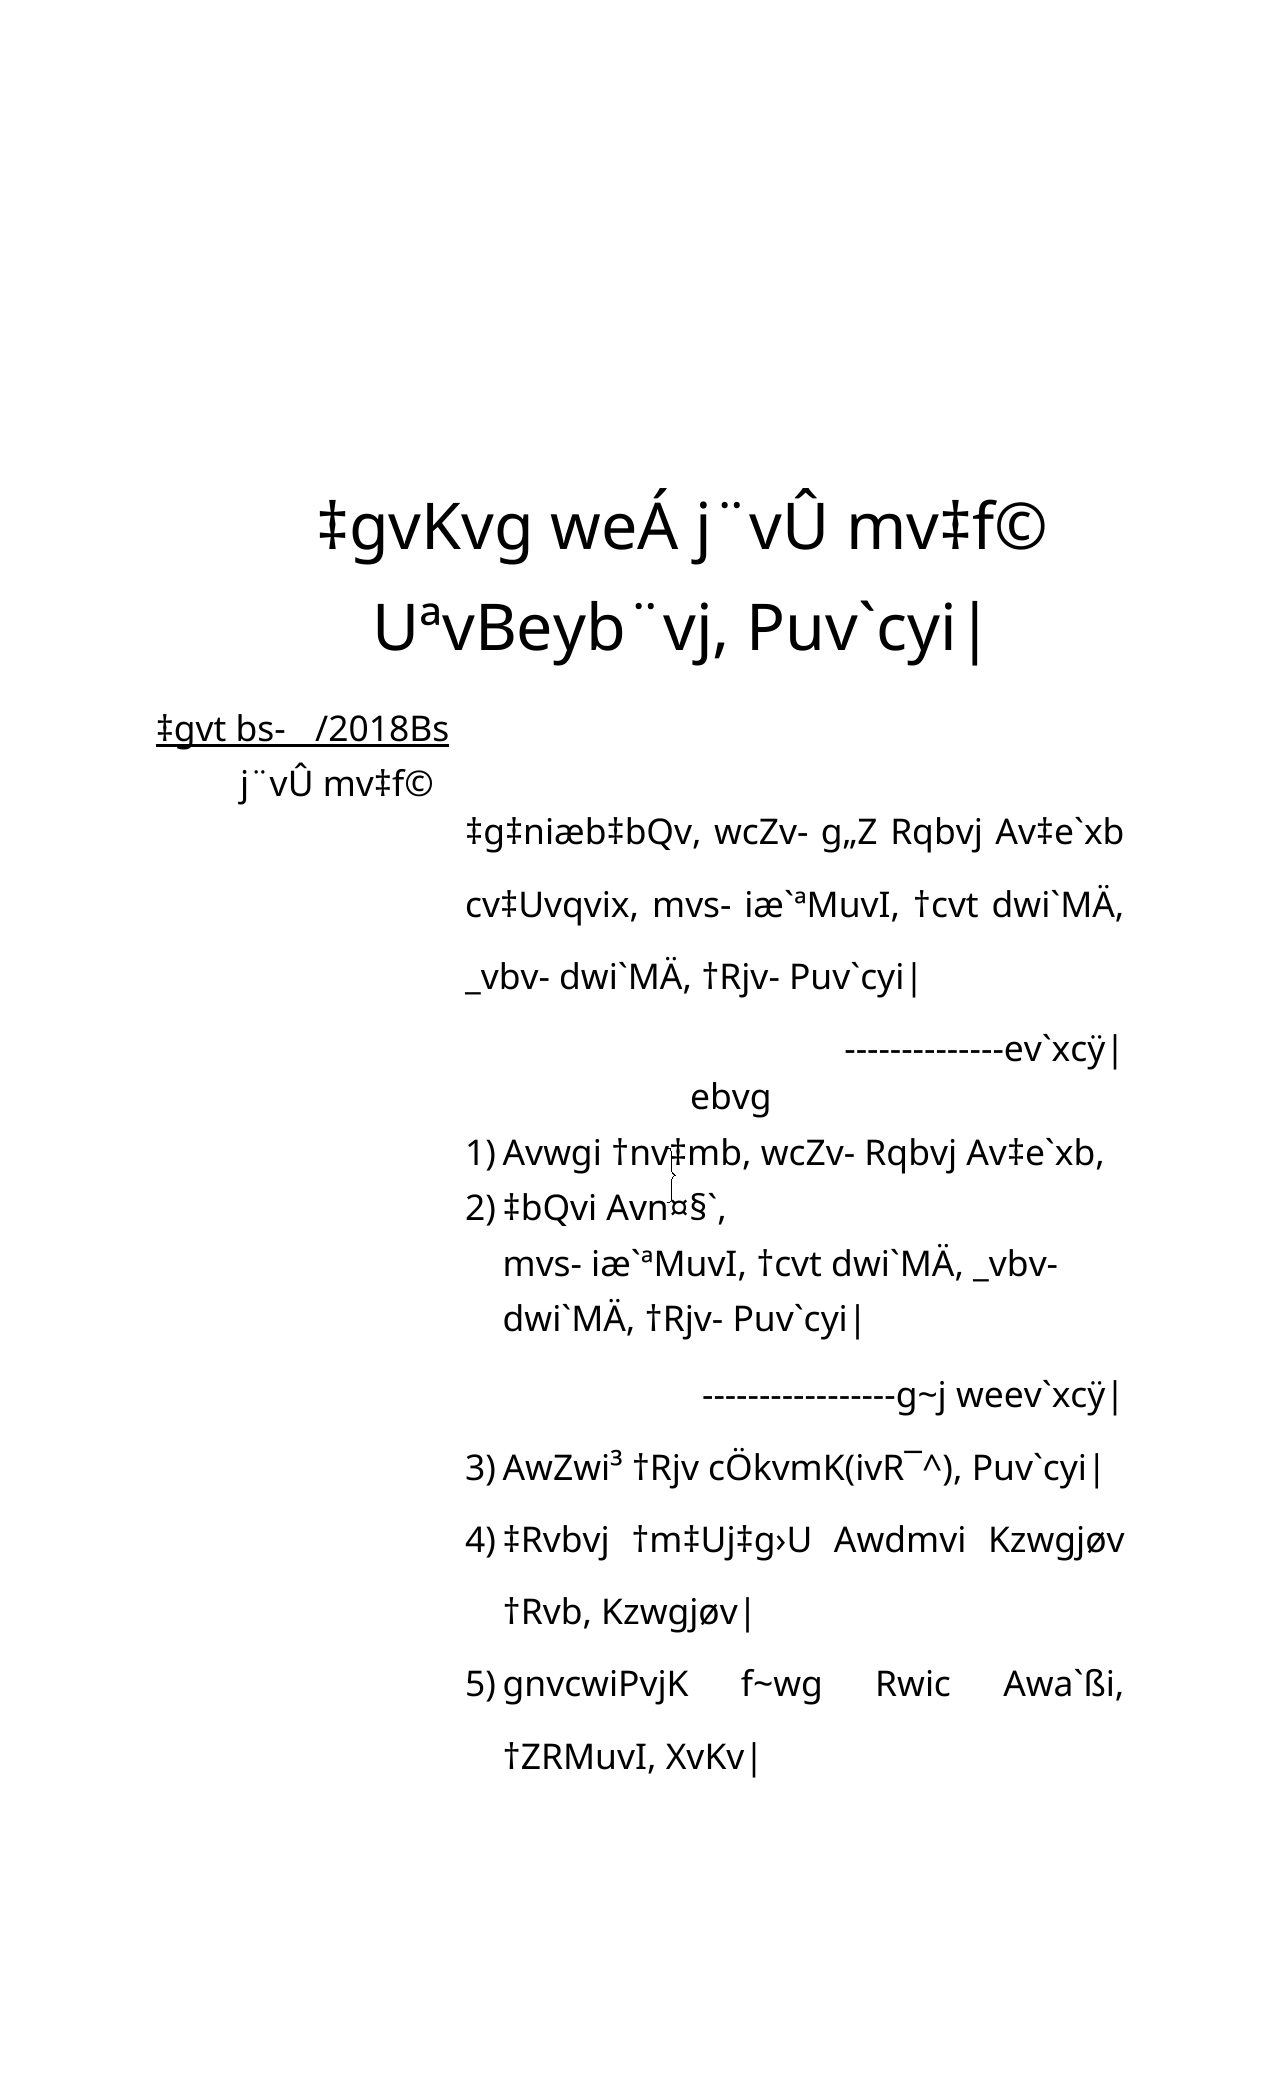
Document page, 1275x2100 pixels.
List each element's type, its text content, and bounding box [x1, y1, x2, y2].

text ebvg [690, 1072, 1125, 1120]
list ‡bQvi Avn¤§`, [465, 1183, 1187, 1231]
text ‡gvt bs- /2018Bs [156, 703, 1125, 751]
list ‡Rvbvj †m‡Uj‡g›U Awdmvi Kzwgjøv †Rvb, Kzwgjøv| [465, 1514, 1125, 1635]
list mvs- iæ`ªMuvI, †cvt dwi`MÄ, _vbv- dwi`MÄ, †Rjv- Puv`cyi| [502, 1238, 1187, 1342]
text ‡gvKvg weÁ j¨vÛ mv‡f© UªvBeyb¨vj, Puv`cyi| [240, 480, 1125, 669]
text j¨vÛ mv‡f© [240, 758, 1125, 807]
list AwZwi³ †Rjv cÖkvmK(ivR¯^), Puv`cyi| [465, 1442, 1125, 1490]
list gnvcwiPvjK f~wg Rwic Awa`ßi, †ZRMuvI, XvKv| [465, 1659, 1125, 1779]
text -----------------g~j weev`xcÿ| [240, 1370, 1125, 1418]
list ‡g‡niæb‡bQv, wcZv- g„Z Rqbvj Av‡e`xb cv‡Uvqvix, mvs- iæ`ªMuvI, †cvt dwi`MÄ, _vbv- dwi`MÄ, †Rjv- Puv`cyi| [465, 807, 1125, 999]
list Avwgi †nv‡mb, wcZv- Rqbvj Av‡e`xb, [465, 1127, 1187, 1176]
text --------------ev`xcÿ| [240, 1024, 1125, 1072]
